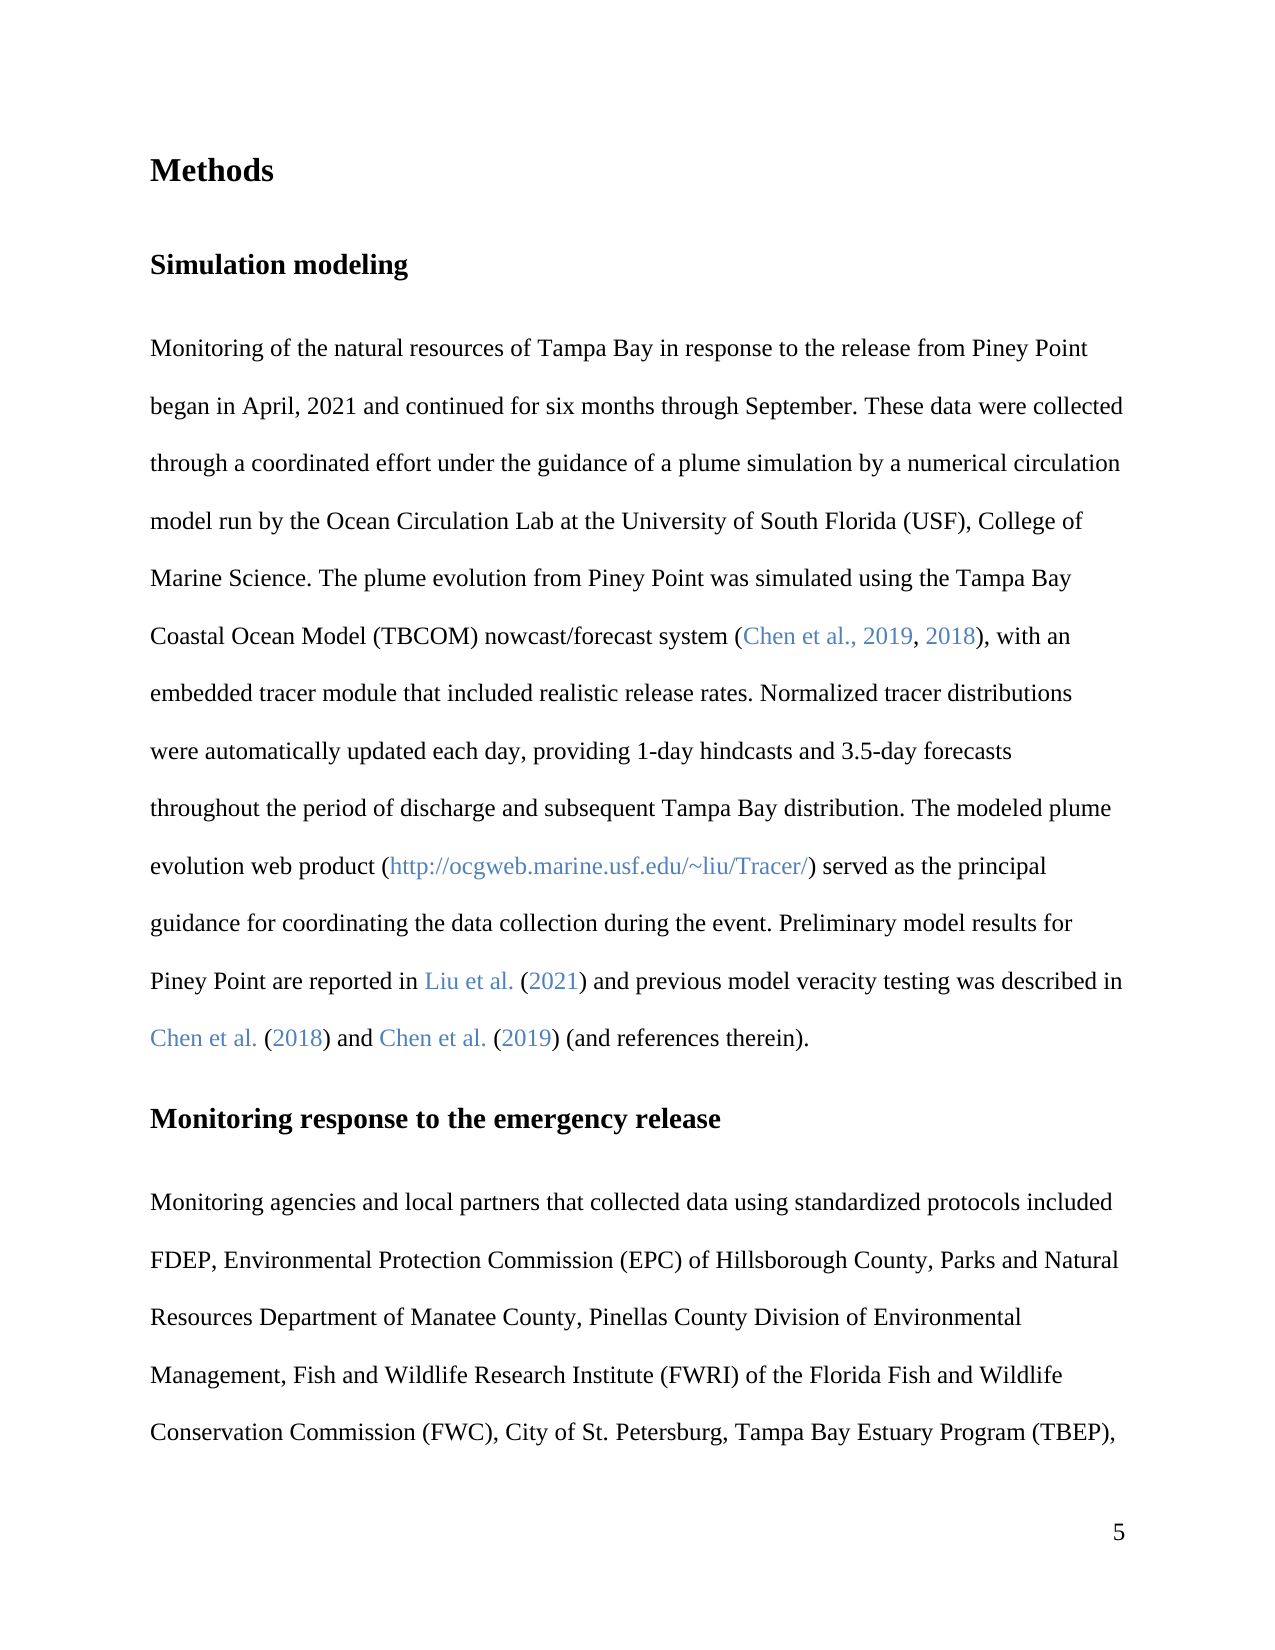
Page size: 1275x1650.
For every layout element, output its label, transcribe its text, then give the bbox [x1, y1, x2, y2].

subtitle Methods [150, 150, 1125, 188]
subtitle Simulation modeling [150, 247, 1125, 281]
text Monitoring of the natural resources of Tampa Bay in response to the release from Piney Point began in April, 2021 and continued for six months through September. These data were collected through a coordinated effort under the guidance of a plume simulation by a numerical circulation model run by the Ocean Circulation Lab at the University of South Florida (USF), College of Marine Science. The plume evolution from Piney Point was simulated using the Tampa Bay Coastal Ocean Model (TBCOM) nowcast/forecast system (Chen et al., 2019, 2018), with an embedded tracer module that included realistic release rates. Normalized tracer distributions were automatically updated each day, providing 1-day hindcasts and 3.5-day forecasts throughout the period of discharge and subsequent Tampa Bay distribution. The modeled plume evolution web product (http://ocgweb.marine.usf.edu/~liu/Tracer/) served as the principal guidance for coordinating the data collection during the event. Preliminary model results for Piney Point are reported in Liu et al. (2021) and previous model veracity testing was described in Chen et al. (2018) and Chen et al. (2019) (and references therein). [150, 333, 1125, 1052]
subtitle Monitoring response to the emergency release [150, 1102, 1125, 1135]
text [150, 1187, 1125, 1446]
